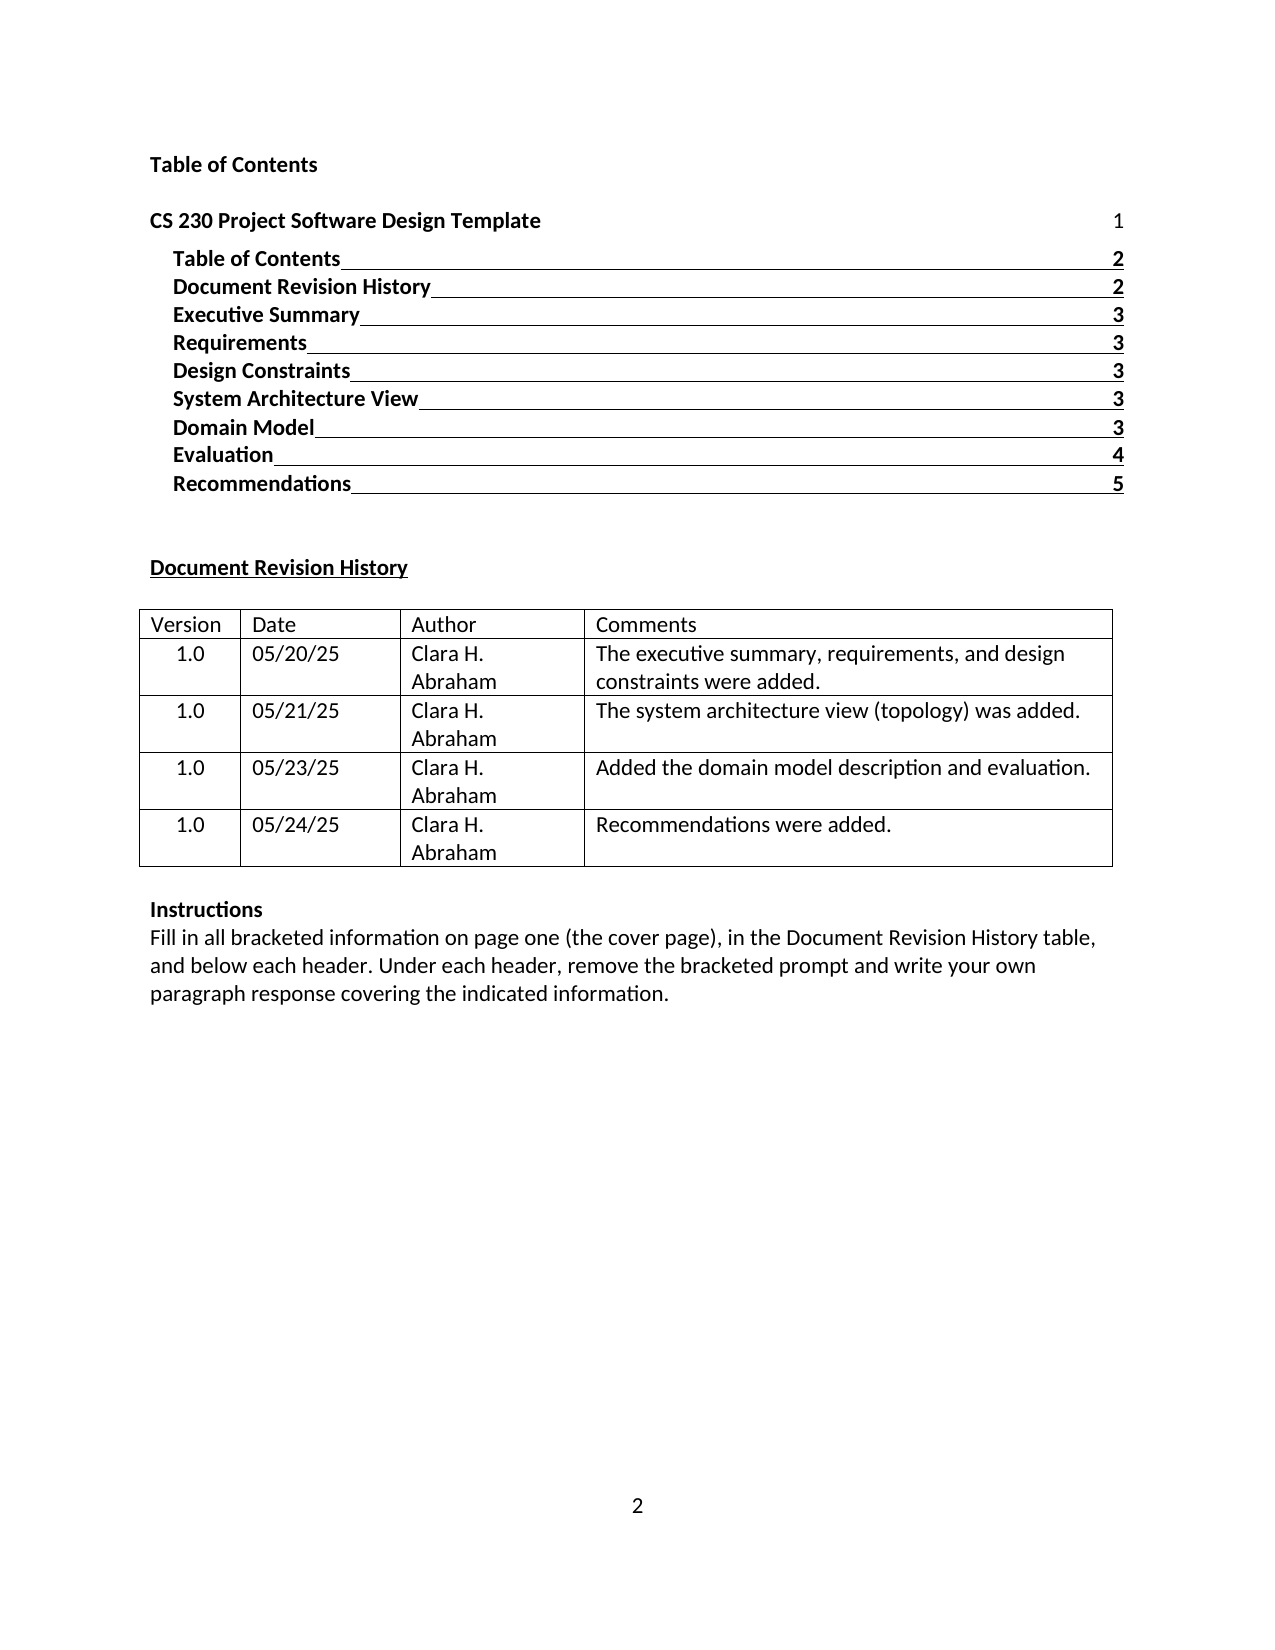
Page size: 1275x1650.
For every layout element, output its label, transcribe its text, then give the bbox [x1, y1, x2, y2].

table_cell 1.0 [140, 639, 240, 695]
table_header Author [401, 610, 584, 638]
table_header Comments [585, 610, 1112, 638]
table_header Version [140, 610, 240, 638]
table_cell The system architecture view (topology) was added. [585, 696, 1112, 752]
subtitle Table of Contents [150, 150, 1125, 178]
table_cell Recommendations were added. [585, 810, 1112, 866]
subtitle Document Revision History [150, 553, 1125, 581]
table_cell Added the domain model description and evaluation. [585, 753, 1112, 809]
text Fill in all bracketed information on page one (the cover page), in the Document Revision History table, and below each header. Under each header, remove the bracketed prompt and write your own paragraph response covering the indicated information. [150, 923, 1125, 1007]
text Instructions [150, 895, 1125, 923]
table_header Date [241, 610, 400, 638]
table_cell Clara H. Abraham [401, 810, 584, 866]
table_cell 05/24/25 [241, 810, 400, 866]
table_cell 1.0 [140, 696, 240, 752]
table_cell 05/23/25 [241, 753, 400, 809]
table_cell Clara H. Abraham [401, 696, 584, 752]
table_cell 05/21/25 [241, 696, 400, 752]
table_cell 1.0 [140, 810, 240, 866]
table_cell Clara H. Abraham [401, 639, 584, 695]
table_cell The executive summary, requirements, and design constraints were added. [585, 639, 1112, 695]
table_cell 05/20/25 [241, 639, 400, 695]
table_cell Clara H. Abraham [401, 753, 584, 809]
table_cell 1.0 [140, 753, 240, 809]
